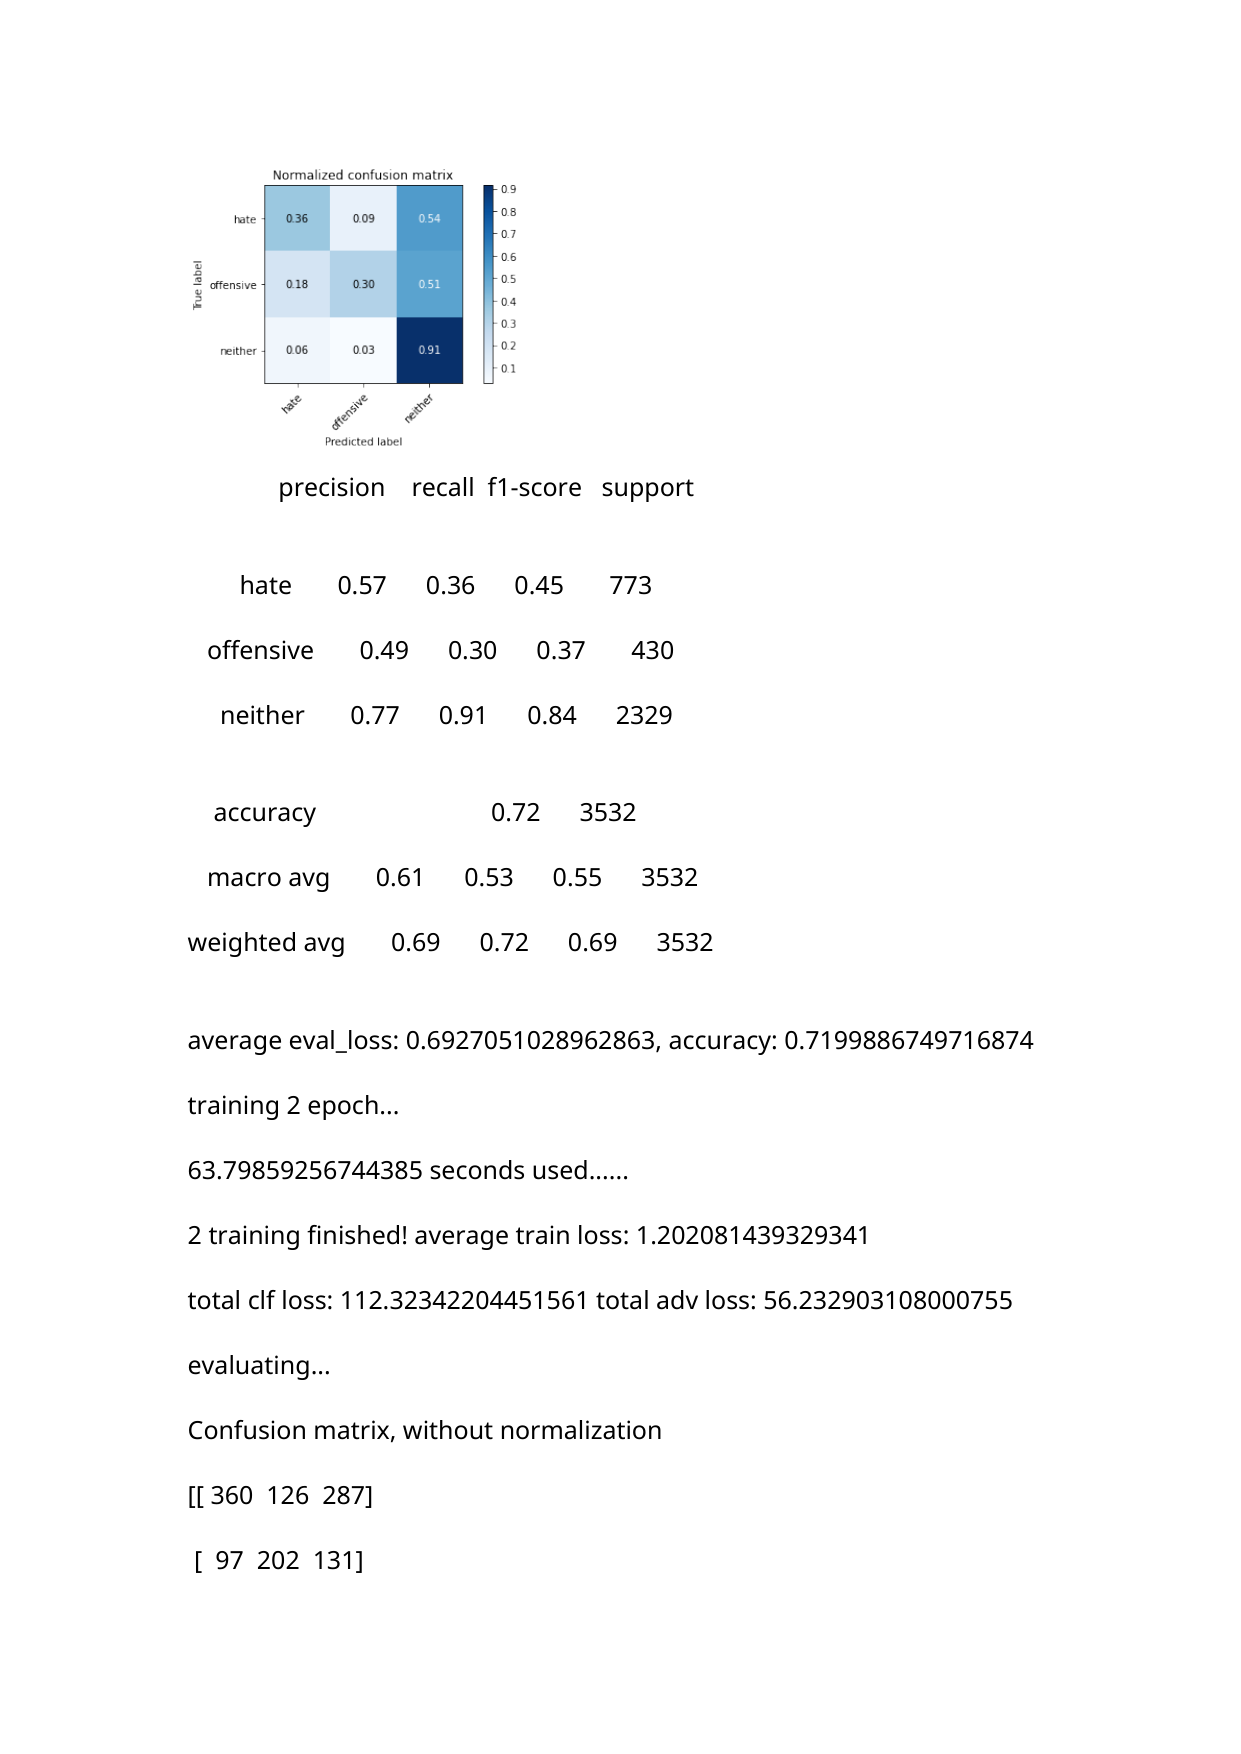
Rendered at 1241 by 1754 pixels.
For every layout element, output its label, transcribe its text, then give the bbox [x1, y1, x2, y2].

text 63.79859256744385 seconds used...... [187, 1137, 1053, 1202]
picture [187, 162, 524, 454]
text Confusion matrix, without normalization [187, 1397, 1053, 1462]
text total clf loss: 112.32342204451561 total adv loss: 56.232903108000755 [187, 1267, 1053, 1332]
text training 2 epoch... [187, 1072, 1053, 1137]
text neither 0.77 0.91 0.84 2329 [187, 682, 1053, 747]
text weighted avg 0.69 0.72 0.69 3532 [187, 909, 1053, 974]
text 2 training finished! average train loss: 1.202081439329341 [187, 1202, 1053, 1267]
text accuracy 0.72 3532 [187, 779, 1053, 844]
text [[ 360 126 287] [187, 1462, 1053, 1527]
text precision recall f1-score support [187, 454, 1053, 519]
text [ 97 202 131] [187, 1527, 1053, 1592]
text offensive 0.49 0.30 0.37 430 [187, 617, 1053, 682]
text evaluating... [187, 1332, 1053, 1397]
text average eval_loss: 0.6927051028962863, accuracy: 0.7199886749716874 [187, 1007, 1053, 1072]
text macro avg 0.61 0.53 0.55 3532 [187, 844, 1053, 909]
text hate 0.57 0.36 0.45 773 [187, 552, 1053, 617]
